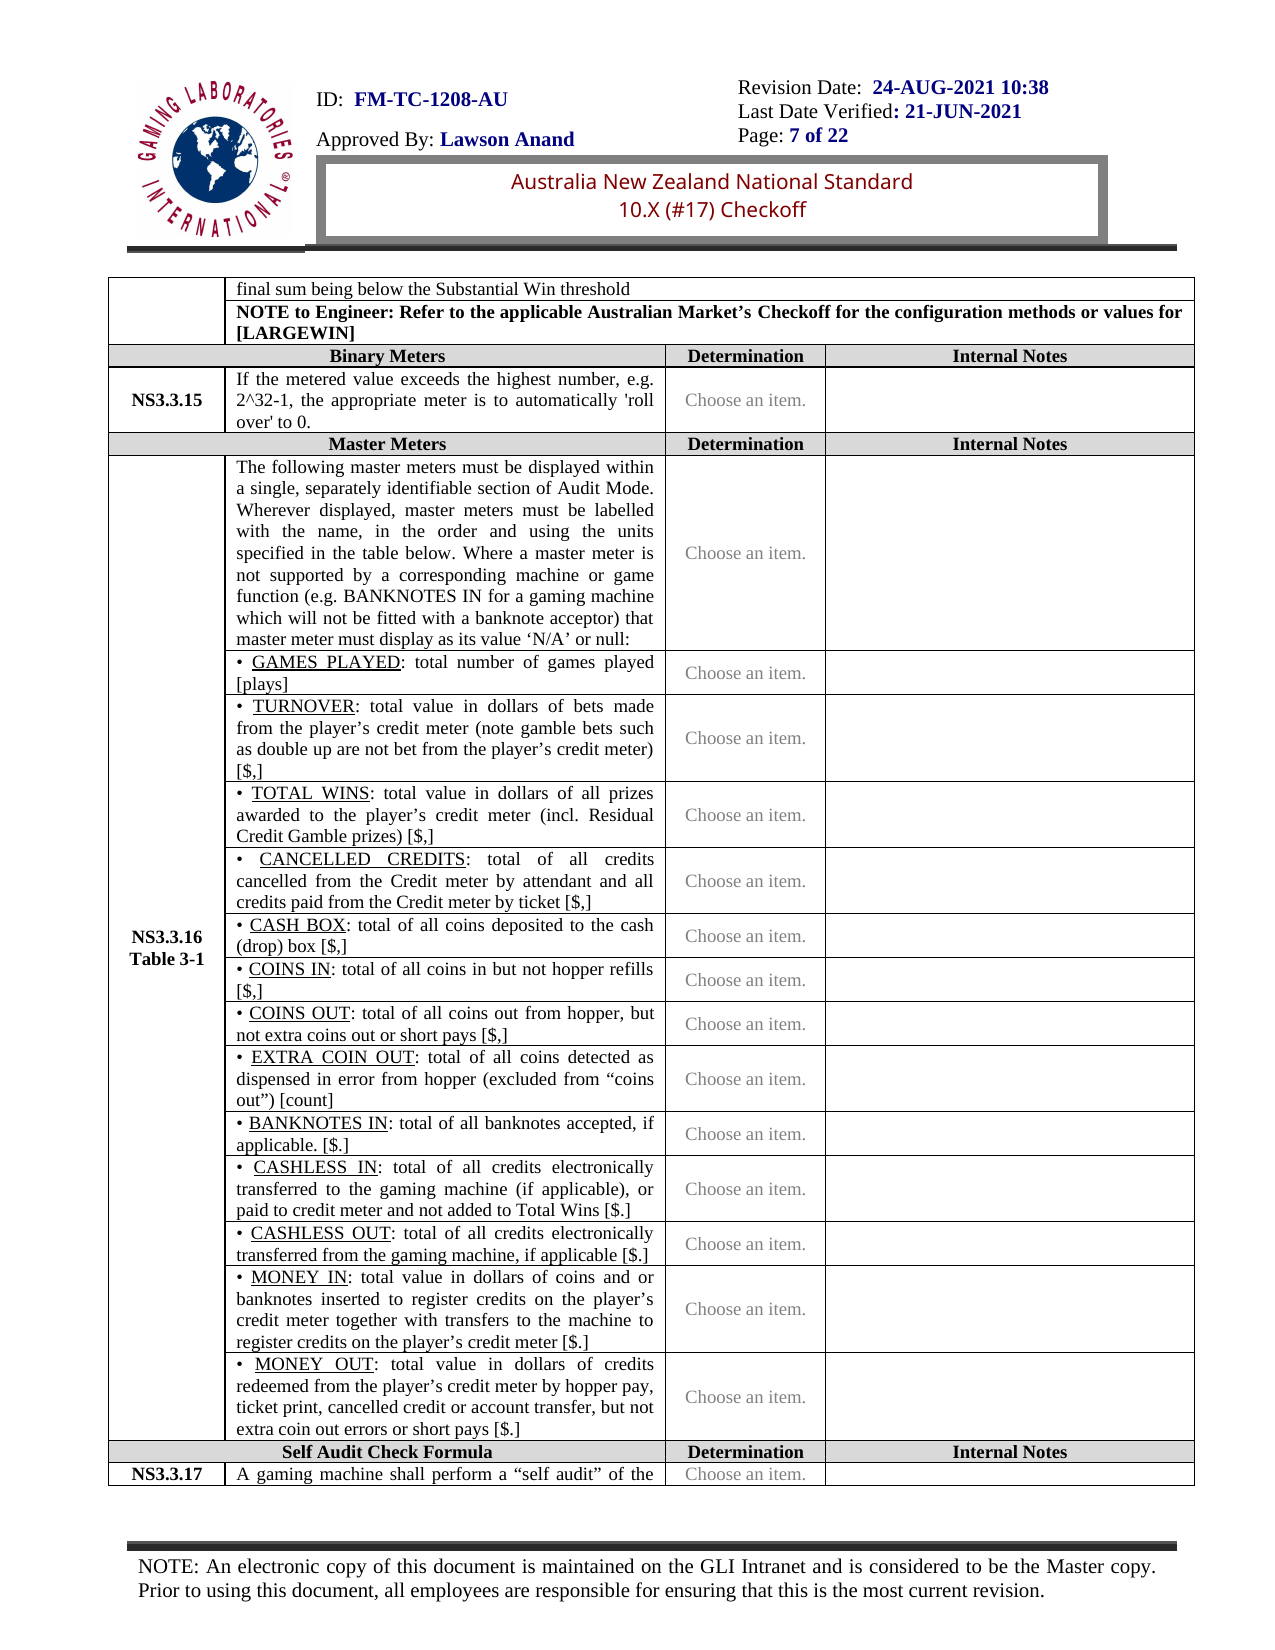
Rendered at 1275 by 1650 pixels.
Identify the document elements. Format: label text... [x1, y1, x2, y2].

table_cell Determination [666, 433, 825, 455]
table_cell [666, 651, 825, 694]
table_cell • CASHLESS OUT: total of all credits electronically transferred from the gaming machine, if applicable [$.] [226, 1222, 665, 1265]
table_cell [666, 1002, 825, 1045]
table_cell NS3.3.15 [109, 368, 224, 432]
table_cell [826, 368, 1194, 432]
table_cell [666, 848, 825, 913]
table_cell [826, 1112, 1194, 1155]
table_cell [826, 1266, 1194, 1352]
table_cell Master Meters [109, 433, 665, 455]
table_cell [826, 1156, 1194, 1221]
table_cell Internal Notes [826, 1441, 1194, 1462]
table_cell [666, 914, 825, 957]
table_cell • TOTAL WINS: total value in dollars of all prizes awarded to the player’s credit meter (incl. Residual Credit Gamble prizes) [$,] [226, 782, 665, 847]
table_cell [826, 456, 1194, 650]
table_cell [826, 695, 1194, 781]
table_cell [826, 914, 1194, 957]
table_cell NS3.3.17 [109, 1463, 224, 1485]
table_cell Internal Notes [826, 433, 1194, 455]
table_cell [666, 1222, 825, 1265]
table_cell [666, 1046, 825, 1111]
table_cell [826, 1222, 1194, 1265]
table_cell [826, 1002, 1194, 1045]
table_cell [666, 782, 825, 847]
table_cell • CASH BOX: total of all coins deposited to the cash (drop) box [$,] [226, 914, 665, 957]
table_cell NS3.3.16 Table 3-1 [109, 456, 224, 1439]
table_cell [826, 1046, 1194, 1111]
table_cell [826, 958, 1194, 1001]
table_cell [666, 1112, 825, 1155]
table_cell Internal Notes [826, 345, 1194, 366]
table_cell [666, 1156, 825, 1221]
table_cell [666, 1463, 825, 1485]
table_cell NOTE to Engineer: Refer to the applicable Australian Market’s Checkoff for the configuration methods or values for [LARGEWIN] [226, 301, 1194, 344]
picture [137, 81, 293, 237]
table_cell • COINS OUT: total of all coins out from hopper, but not extra coins out or short pays [$,] [226, 1002, 665, 1045]
table_cell [826, 1353, 1194, 1439]
table_cell [666, 695, 825, 781]
table_cell Determination [666, 1441, 825, 1462]
table_cell • COINS IN: total of all coins in but not hopper refills [$,] [226, 958, 665, 1001]
table_cell [666, 456, 825, 650]
table_cell The following master meters must be displayed within a single, separately identifiable section of Audit Mode. Wherever displayed, master meters must be labelled with the name, in the order and using the units specified in the table below. Where a master meter is not supported by a corresponding machine or game function (e.g. BANKNOTES IN for a gaming machine which will not be fitted with a banknote acceptor) that master meter must display as its value ‘N/A’ or null: [226, 456, 665, 650]
table_cell • GAMES PLAYED: total number of games played [plays] [226, 651, 665, 694]
table_cell [666, 958, 825, 1001]
table_cell [666, 1353, 825, 1439]
table_cell • TURNOVER: total value in dollars of bets made from the player’s credit meter (note gamble bets such as double up are not bet from the player’s credit meter) [$,] [226, 695, 665, 781]
table_cell [666, 368, 825, 432]
table_cell • MONEY IN: total value in dollars of coins and or banknotes inserted to register credits on the player’s credit meter together with transfers to the machine to register credits on the player’s credit meter [$.] [226, 1266, 665, 1352]
table_cell [826, 782, 1194, 847]
table_cell • MONEY OUT: total value in dollars of credits redeemed from the player’s credit meter by hopper pay, ticket print, cancelled credit or account transfer, but not extra coin out errors or short pays [$.] [226, 1353, 665, 1439]
table_cell • CASHLESS IN: total of all credits electronically transferred to the gaming machine (if applicable), or paid to credit meter and not added to Total Wins [$.] [226, 1156, 665, 1221]
table_cell • EXTRA COIN OUT: total of all coins detected as dispensed in error from hopper (excluded from “coins out”) [count] [226, 1046, 665, 1111]
table_cell [826, 651, 1194, 694]
table_cell [666, 1266, 825, 1352]
table_cell Determination [666, 345, 825, 366]
table_cell [826, 1463, 1194, 1485]
table_cell • CANCELLED CREDITS: total of all credits cancelled from the Credit meter by attendant and all credits paid from the Credit meter by ticket [$,] [226, 848, 665, 913]
table_cell If the metered value exceeds the highest number, e.g. 2^32-1, the appropriate meter is to automatically 'roll over' to 0. [226, 368, 665, 432]
table_cell [826, 848, 1194, 913]
table_cell Self Audit Check Formula [109, 1441, 665, 1462]
table_cell • BANKNOTES IN: total of all banknotes accepted, if applicable. [$.] [226, 1112, 665, 1155]
table_cell Binary Meters [109, 345, 665, 366]
